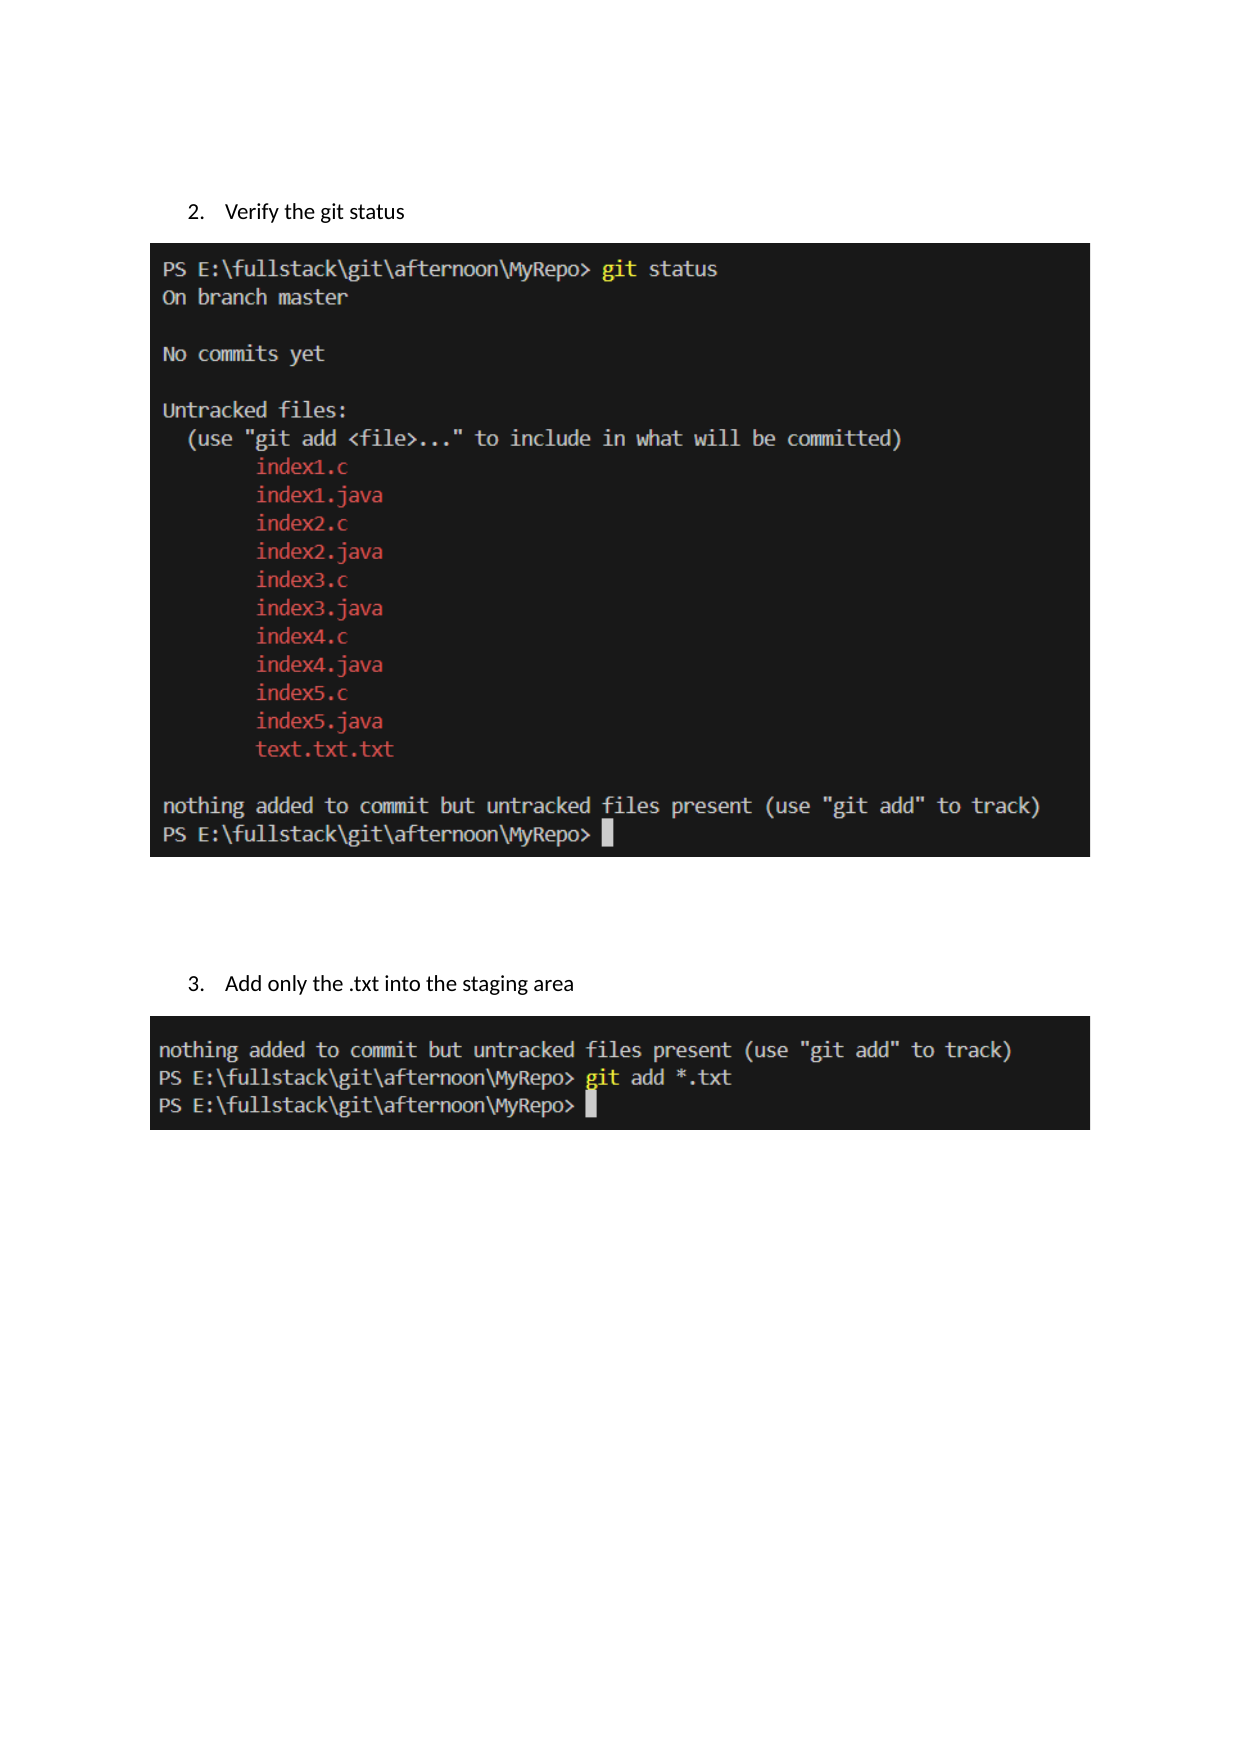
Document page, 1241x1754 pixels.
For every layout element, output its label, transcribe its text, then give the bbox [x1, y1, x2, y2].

picture [150, 243, 1091, 857]
list Verify the git status [187, 197, 1090, 225]
picture [150, 1016, 1091, 1130]
list Add only the .txt into the staging area [187, 969, 1090, 997]
